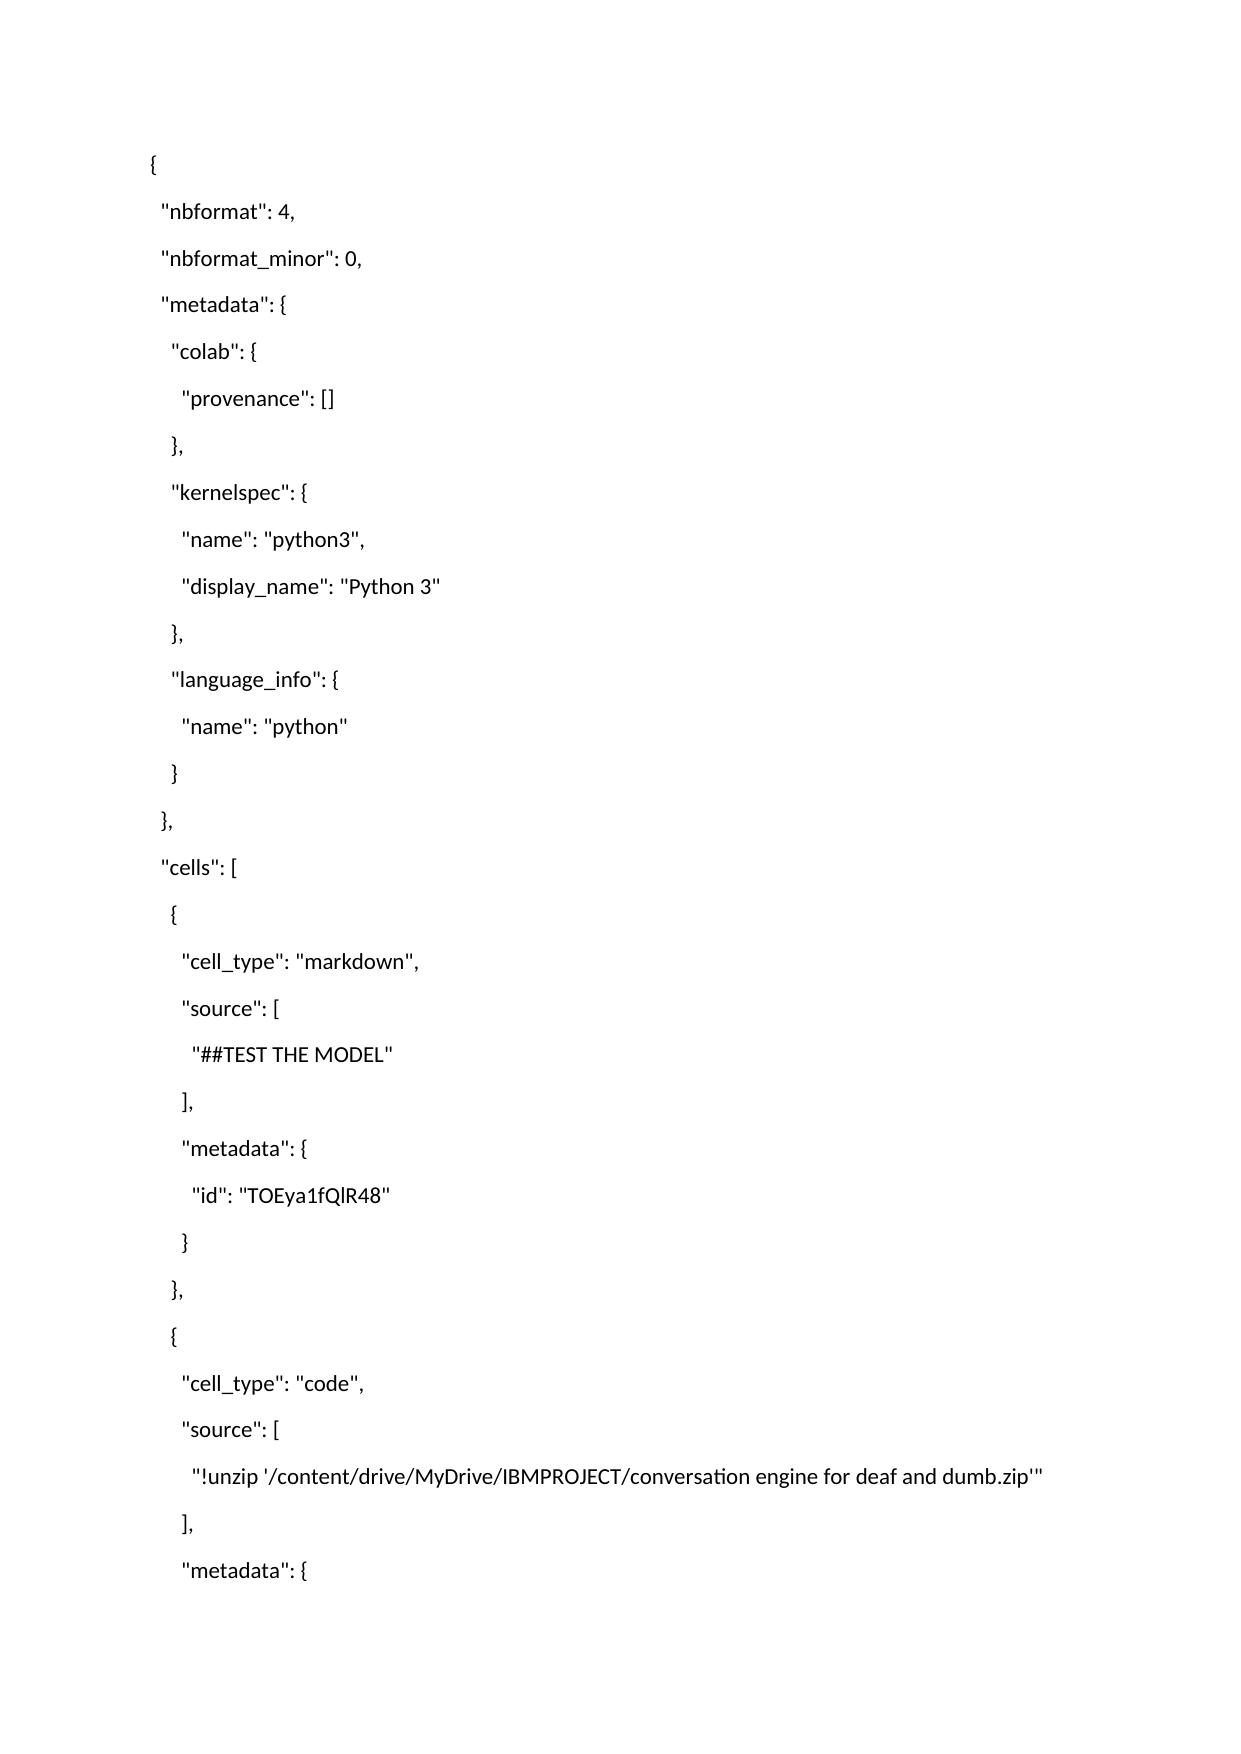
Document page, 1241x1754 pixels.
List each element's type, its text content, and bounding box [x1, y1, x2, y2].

text }, [150, 619, 1090, 647]
text "cell_type": "code", [150, 1369, 1090, 1397]
text } [150, 1228, 1090, 1256]
text }, [150, 1275, 1090, 1303]
text "metadata": { [150, 291, 1090, 319]
text { [150, 150, 1090, 178]
text "colab": { [150, 337, 1090, 366]
text "provenance": [] [150, 384, 1090, 412]
text "source": [ [150, 994, 1090, 1022]
text "!unzip '/content/drive/MyDrive/IBMPROJECT/conversation engine for deaf and dumb.zip'" [150, 1462, 1090, 1491]
text "nbformat_minor": 0, [150, 244, 1090, 272]
text "kernelspec": { [150, 478, 1090, 506]
text { [150, 1322, 1090, 1350]
text "name": "python" [150, 712, 1090, 741]
text "display_name": "Python 3" [150, 572, 1090, 600]
text ], [150, 1087, 1090, 1116]
text ], [150, 1509, 1090, 1537]
text "id": "TOEya1fQlR48" [150, 1181, 1090, 1209]
text "nbformat": 4, [150, 197, 1090, 225]
text } [150, 759, 1090, 787]
text "cells": [ [150, 853, 1090, 881]
text "language_info": { [150, 666, 1090, 694]
text }, [150, 431, 1090, 459]
text "metadata": { [150, 1556, 1090, 1584]
text }, [150, 806, 1090, 834]
text "metadata": { [150, 1134, 1090, 1162]
text "cell_type": "markdown", [150, 947, 1090, 975]
text "name": "python3", [150, 525, 1090, 553]
text "source": [ [150, 1416, 1090, 1444]
text { [150, 900, 1090, 928]
text "##TEST THE MODEL" [150, 1041, 1090, 1069]
